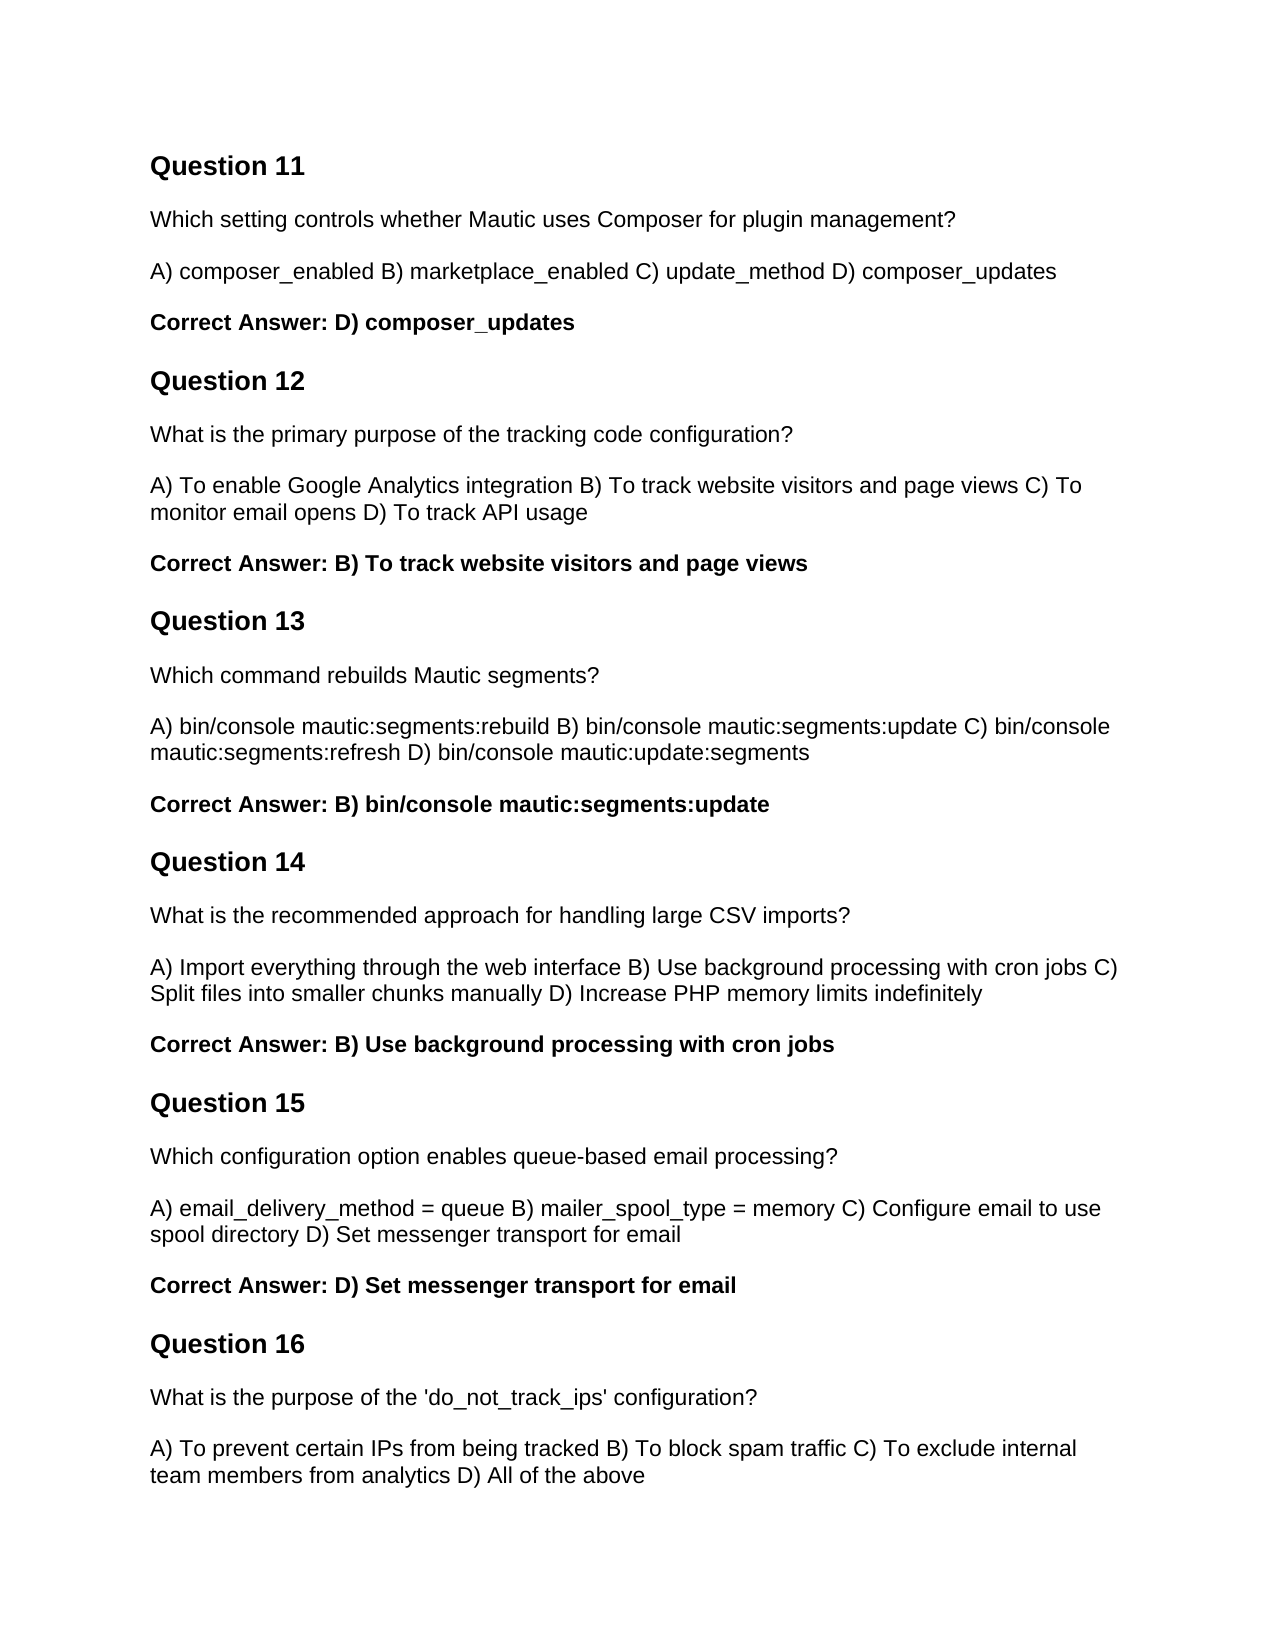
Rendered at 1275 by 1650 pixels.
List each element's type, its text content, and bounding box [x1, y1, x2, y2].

subtitle Question 13 [150, 605, 1125, 637]
subtitle Question 15 [150, 1087, 1125, 1118]
text Correct Answer: D) composer_updates [150, 309, 1125, 335]
text What is the recommended approach for handling large CSV imports? [150, 902, 1125, 929]
text A) composer_enabled B) marketplace_enabled C) update_method D) composer_updates [150, 258, 1125, 284]
text Which command rebuilds Mautic segments? [150, 662, 1125, 688]
subtitle Question 14 [150, 846, 1125, 877]
text A) email_delivery_method = queue B) mailer_spool_type = memory C) Configure email to use spool directory D) Set messenger transport for email [150, 1194, 1125, 1247]
text A) To prevent certain IPs from being tracked B) To block spam traffic C) To exclude internal team members from analytics D) All of the above [150, 1435, 1125, 1488]
text Correct Answer: B) bin/console mautic:segments:update [150, 791, 1125, 817]
text A) To enable Google Analytics integration B) To track website visitors and page views C) To monitor email opens D) To track API usage [150, 472, 1125, 525]
subtitle Question 12 [150, 364, 1125, 396]
subtitle Question 16 [150, 1328, 1125, 1359]
text A) bin/console mautic:segments:rebuild B) bin/console mautic:segments:update C) bin/console mautic:segments:refresh D) bin/console mautic:update:segments [150, 713, 1125, 766]
text Which setting controls whether Mautic uses Composer for plugin management? [150, 206, 1125, 233]
text Correct Answer: B) Use background processing with cron jobs [150, 1031, 1125, 1058]
text Correct Answer: B) To track website visitors and page views [150, 550, 1125, 576]
text Correct Answer: D) Set messenger transport for email [150, 1272, 1125, 1299]
text A) Import everything through the web interface B) Use background processing with cron jobs C) Split files into smaller chunks manually D) Increase PHP memory limits indefinitely [150, 954, 1125, 1006]
text What is the purpose of the 'do_not_track_ips' configuration? [150, 1384, 1125, 1410]
subtitle Question 11 [150, 150, 1125, 181]
text What is the primary purpose of the tracking code configuration? [150, 421, 1125, 447]
text Which configuration option enables queue-based email processing? [150, 1143, 1125, 1169]
